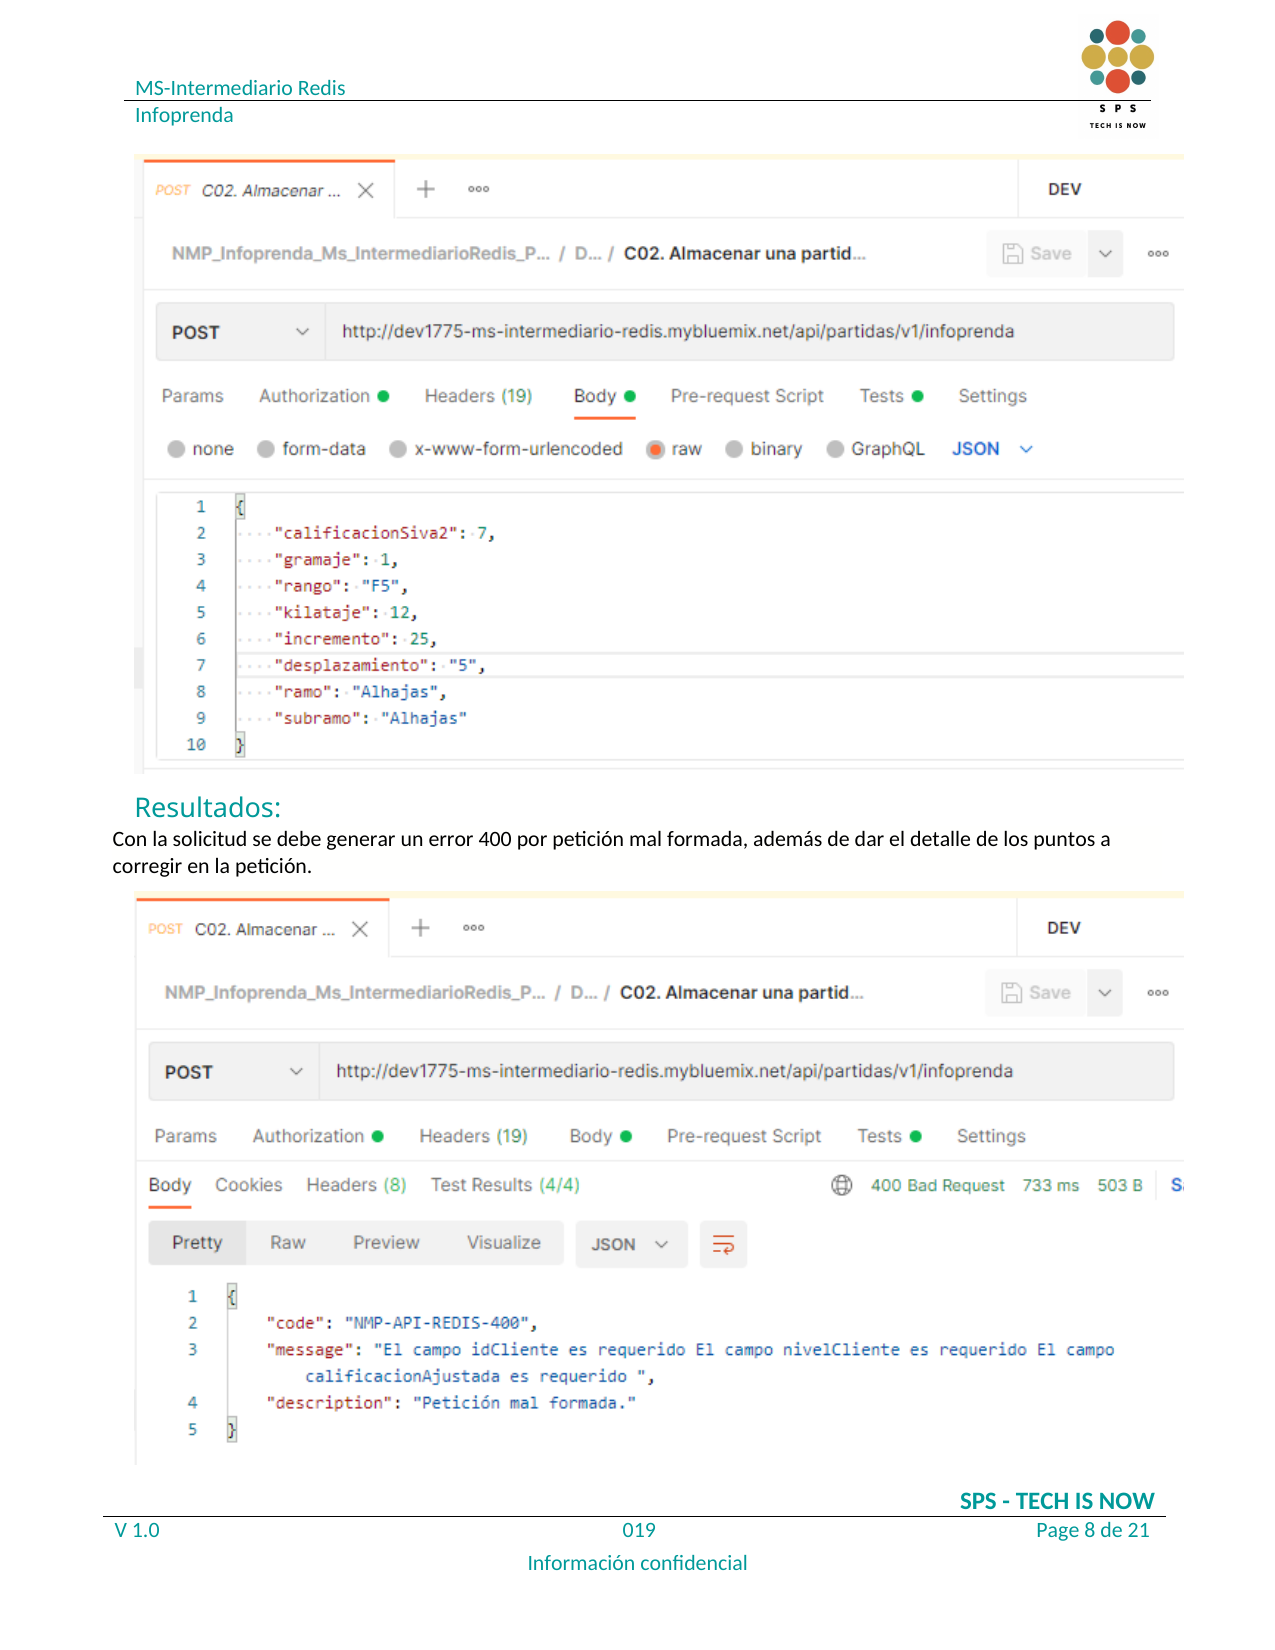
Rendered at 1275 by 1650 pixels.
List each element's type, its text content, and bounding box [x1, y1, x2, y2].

text Con la solicitud se debe generar un error 400 por petición mal formada, además de dar el detalle de los puntos a corregir en la petición. [112, 826, 1162, 879]
picture [1078, 14, 1159, 139]
picture [134, 891, 1184, 1465]
picture [134, 154, 1184, 774]
text Resultados: [134, 789, 1162, 826]
